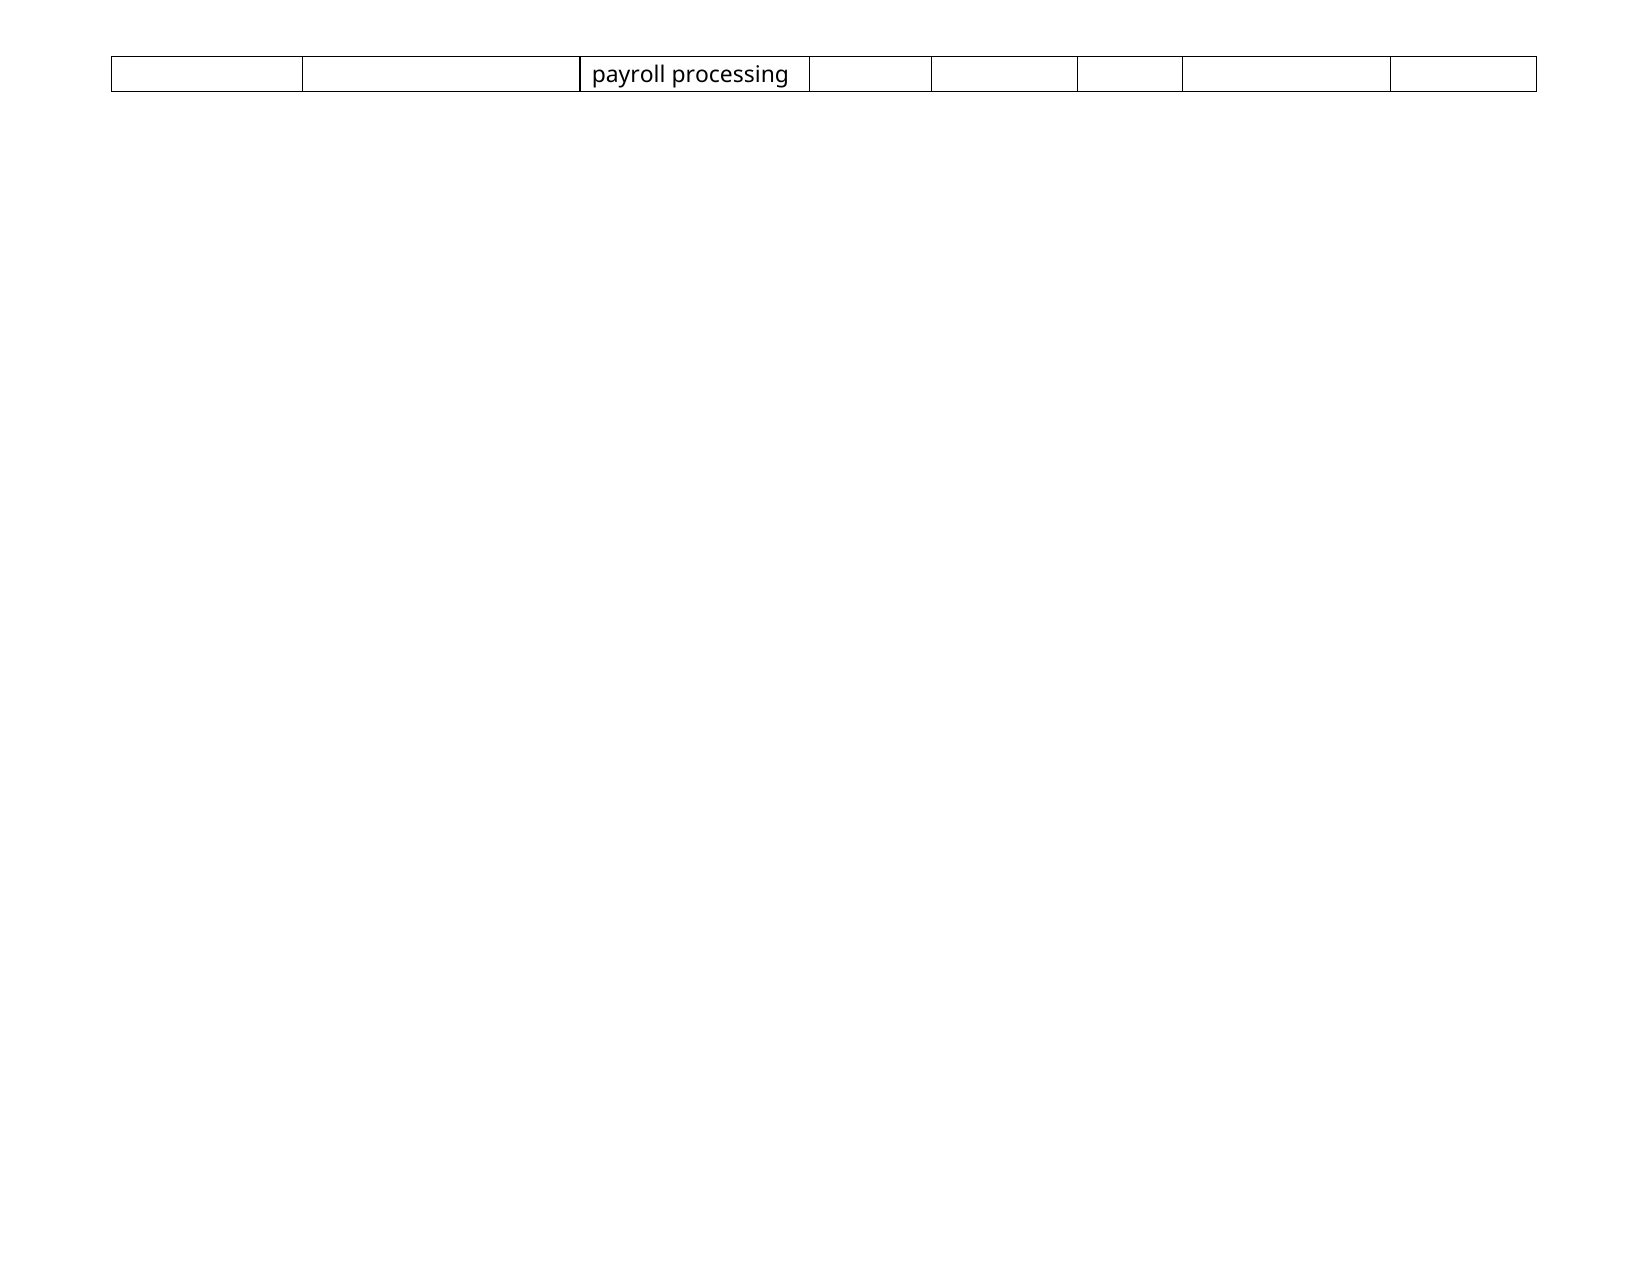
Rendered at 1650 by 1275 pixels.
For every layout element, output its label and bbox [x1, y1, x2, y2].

table_cell [1078, 57, 1182, 91]
table_cell [303, 57, 579, 91]
table_cell [932, 57, 1077, 91]
table_cell [810, 57, 931, 91]
table_cell [581, 57, 809, 91]
